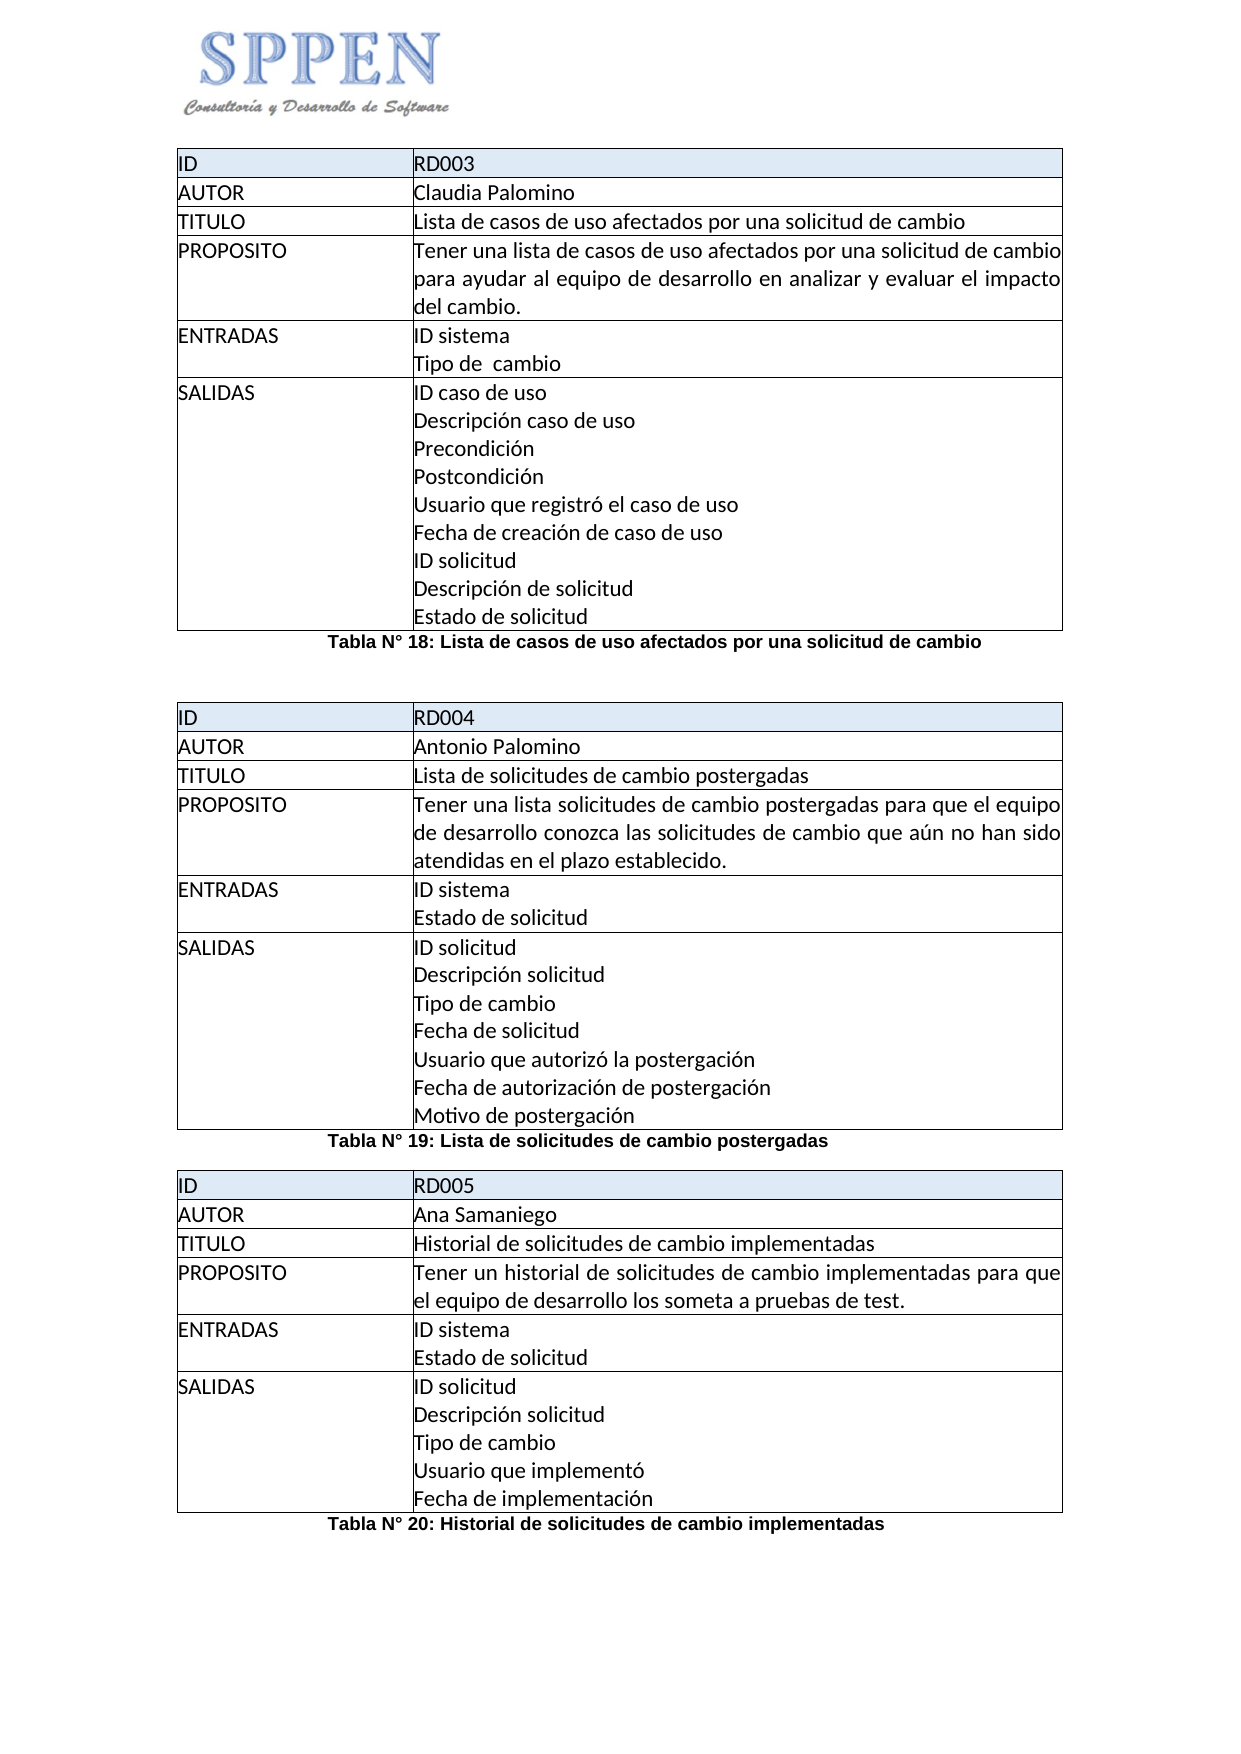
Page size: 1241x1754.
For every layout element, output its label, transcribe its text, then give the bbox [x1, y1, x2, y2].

list Tabla N° 20: Historial de solicitudes de cambio implementadas [327, 1513, 1063, 1535]
table_header ID [178, 703, 413, 731]
table_cell Ana Samaniego [414, 1200, 1062, 1228]
table_cell Historial de solicitudes de cambio implementadas [414, 1229, 1062, 1257]
picture [177, 28, 454, 120]
list Tabla N° 18: Lista de casos de uso afectados por una solicitud de cambio [327, 631, 1063, 653]
table_cell ENTRADAS [178, 321, 413, 377]
table_cell Lista de solicitudes de cambio postergadas [414, 761, 1062, 789]
table_cell ENTRADAS [178, 876, 413, 932]
table_cell Antonio Palomino [414, 732, 1062, 760]
table_cell Tener una lista solicitudes de cambio postergadas para que el equipo de desarrollo conozca las solicitudes de cambio que aún no han sido atendidas en el plazo establecido. [414, 790, 1062, 874]
table_cell Claudia Palomino [414, 178, 1062, 206]
table_cell ID caso de uso Descripción caso de uso Precondición Postcondición Usuario que registró el caso de uso Fecha de creación de caso de uso ID solicitud Descripción de solicitud Estado de solicitud [414, 378, 1062, 630]
table_header RD003 [414, 149, 1062, 177]
table_header ID [178, 149, 413, 177]
table_cell TITULO [178, 761, 413, 789]
table_cell PROPOSITO [178, 1258, 413, 1314]
list Tabla N° 19: Lista de solicitudes de cambio postergadas [327, 1130, 1063, 1151]
table_cell SALIDAS [178, 933, 413, 1129]
table_cell SALIDAS [178, 1372, 413, 1512]
table_cell ID sistema Tipo de cambio [414, 321, 1062, 377]
table_cell TITULO [178, 1229, 413, 1257]
table_cell ID sistema Estado de solicitud [414, 1315, 1062, 1371]
table_cell Lista de casos de uso afectados por una solicitud de cambio [414, 207, 1062, 235]
table_cell AUTOR [178, 732, 413, 760]
table_cell Tener un historial de solicitudes de cambio implementadas para que el equipo de desarrollo los someta a pruebas de test. [414, 1258, 1062, 1314]
table_header ID [178, 1171, 413, 1199]
table_cell ID solicitud Descripción solicitud Tipo de cambio Fecha de solicitud Usuario que autorizó la postergación Fecha de autorización de postergación Motivo de postergación [414, 933, 1062, 1129]
table_header RD005 [414, 1171, 1062, 1199]
table_cell Tener una lista de casos de uso afectados por una solicitud de cambio para ayudar al equipo de desarrollo en analizar y evaluar el impacto del cambio. [414, 236, 1062, 320]
table_cell SALIDAS [178, 378, 413, 630]
table_cell PROPOSITO [178, 790, 413, 874]
table_header RD004 [414, 703, 1062, 731]
table_cell AUTOR [178, 1200, 413, 1228]
table_cell AUTOR [178, 178, 413, 206]
table_cell TITULO [178, 207, 413, 235]
table_cell PROPOSITO [178, 236, 413, 320]
table_cell ENTRADAS [178, 1315, 413, 1371]
table_cell ID solicitud Descripción solicitud Tipo de cambio Usuario que implementó Fecha de implementación [414, 1372, 1062, 1512]
table_cell ID sistema Estado de solicitud [414, 876, 1062, 932]
